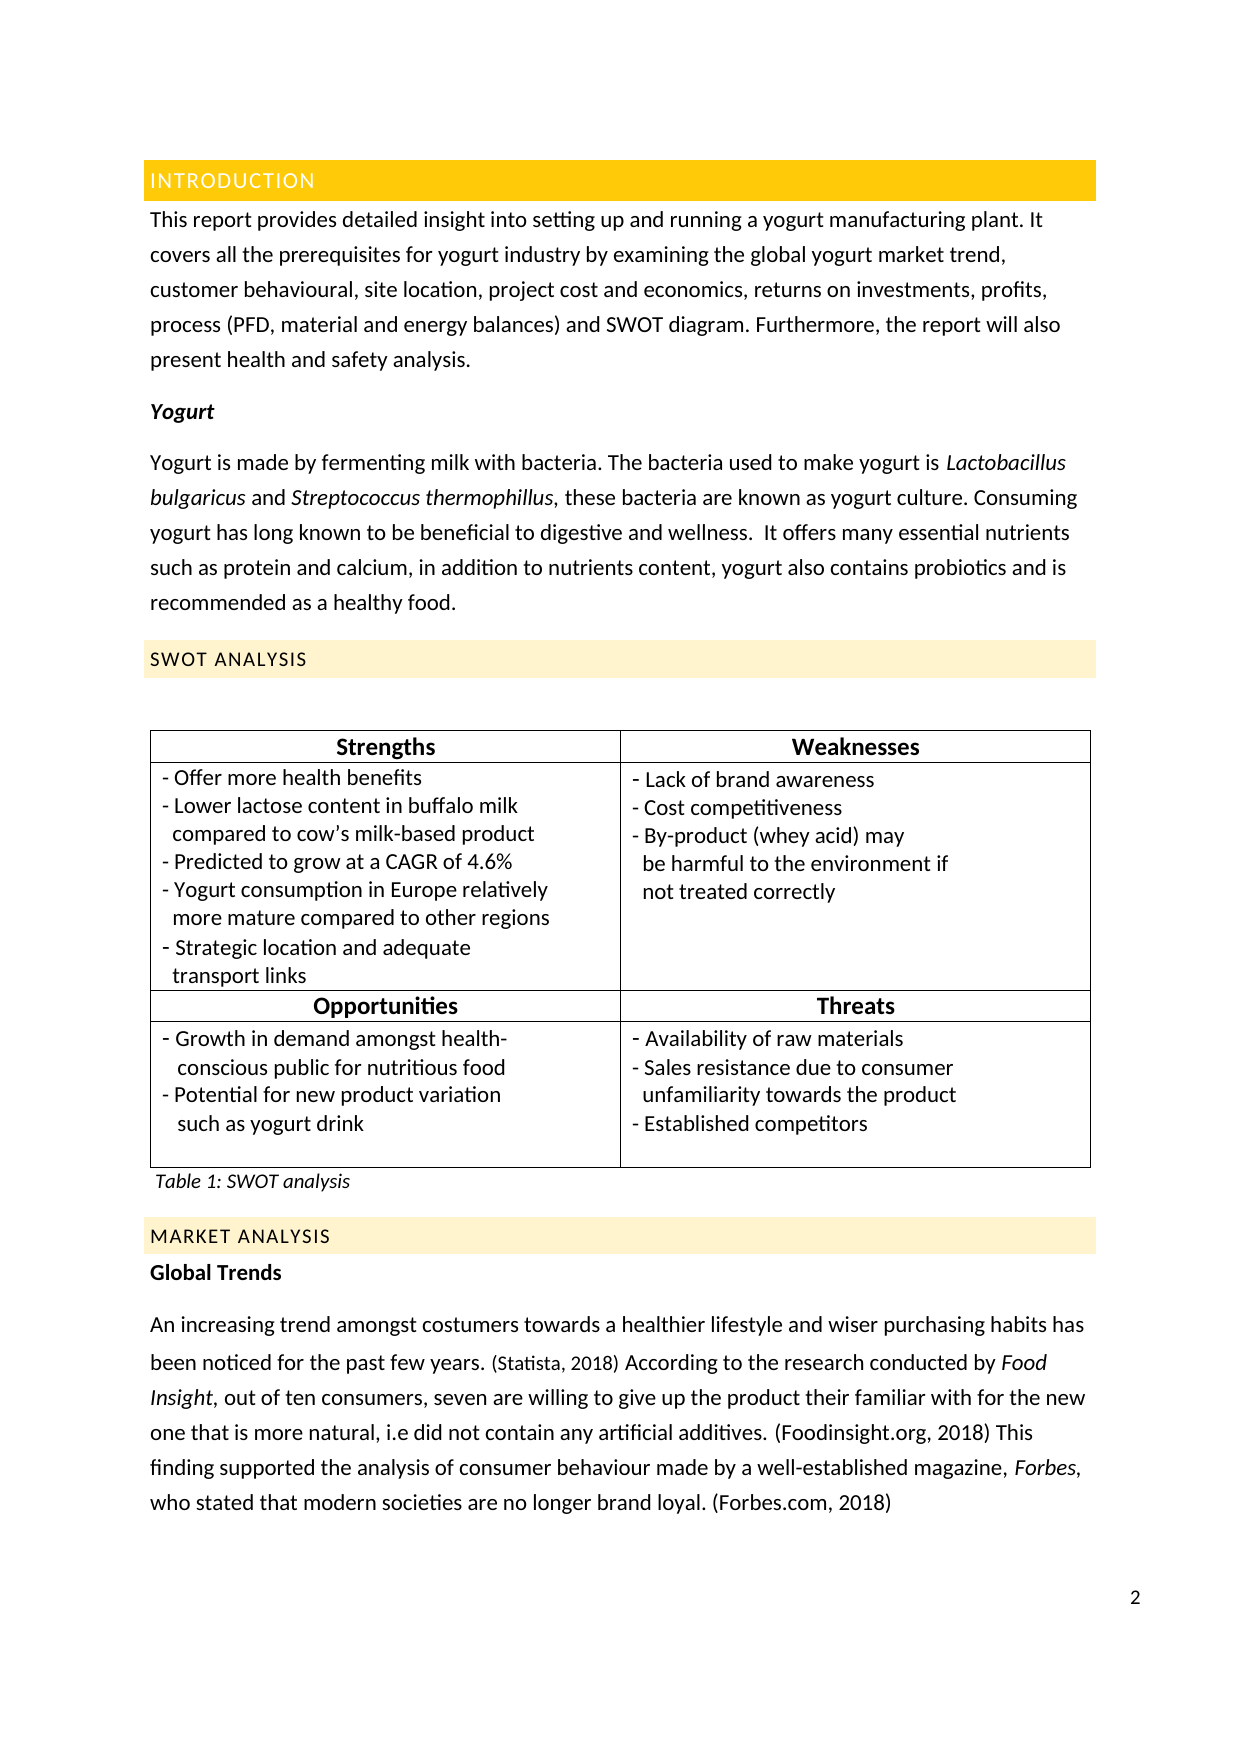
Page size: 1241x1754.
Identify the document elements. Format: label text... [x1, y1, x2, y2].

text Global Trends [150, 1258, 1090, 1286]
table_cell Opportunities [151, 991, 620, 1021]
text This report provides detailed insight into setting up and running a yogurt manufacturing plant. It covers all the prerequisites for yogurt industry by examining the global yogurt market trend, customer behavioural, site location, project cost and economics, returns on investments, profits, process (PFD, material and energy balances) and SWOT diagram. Furthermore, the report will also present health and safety analysis. [150, 205, 1090, 373]
text Table 1: SWOT analysis [150, 1168, 1090, 1194]
table_header Weaknesses [621, 731, 1090, 762]
subtitle SWOT analysis [150, 646, 1090, 672]
text Yogurt [150, 397, 1090, 425]
table_cell - Offer more health benefits - Lower lactose content in buffalo milk compared to cow’s milk-based product - Predicted to grow at a CAGR of 4.6% - Yogurt consumption in Europe relatively more mature compared to other regions - Strategic location and adequate transport links [151, 763, 620, 989]
table_cell Threats [621, 991, 1090, 1021]
subtitle Market Analysis [150, 1223, 1090, 1248]
subtitle Introduction [150, 167, 1090, 195]
text Yogurt is made by fermenting milk with bacteria. The bacteria used to make yogurt is Lactobacillus bulgaricus and Streptococcus thermophillus, these bacteria are known as yogurt culture. Consuming yogurt has long known to be beneficial to digestive and wellness. It offers many essential nutrients such as protein and calcium, in addition to nutrients content, yogurt also contains probiotics and is recommended as a healthy food. [150, 448, 1090, 616]
table_cell - Growth in demand amongst health- conscious public for nutritious food - Potential for new product variation such as yogurt drink [151, 1022, 620, 1167]
table_header Strengths [151, 731, 620, 762]
table_cell - Availability of raw materials - Sales resistance due to consumer unfamiliarity towards the product - Established competitors [621, 1022, 1090, 1167]
table_cell - Lack of brand awareness - Cost competitiveness - By-product (whey acid) may be harmful to the environment if not treated correctly [621, 763, 1090, 989]
text An increasing trend amongst costumers towards a healthier lifestyle and wiser purchasing habits has been noticed for the past few years. (Statista, 2018) According to the research conducted by Food Insight, out of ten consumers, seven are willing to give up the product their familiar with for the new one that is more natural, i.e did not contain any artificial additives. (Foodinsight.org, 2018) This finding supported the analysis of consumer behaviour made by a well-established magazine, Forbes, who stated that modern societies are no longer brand loyal. (Forbes.com, 2018) [150, 1310, 1090, 1516]
